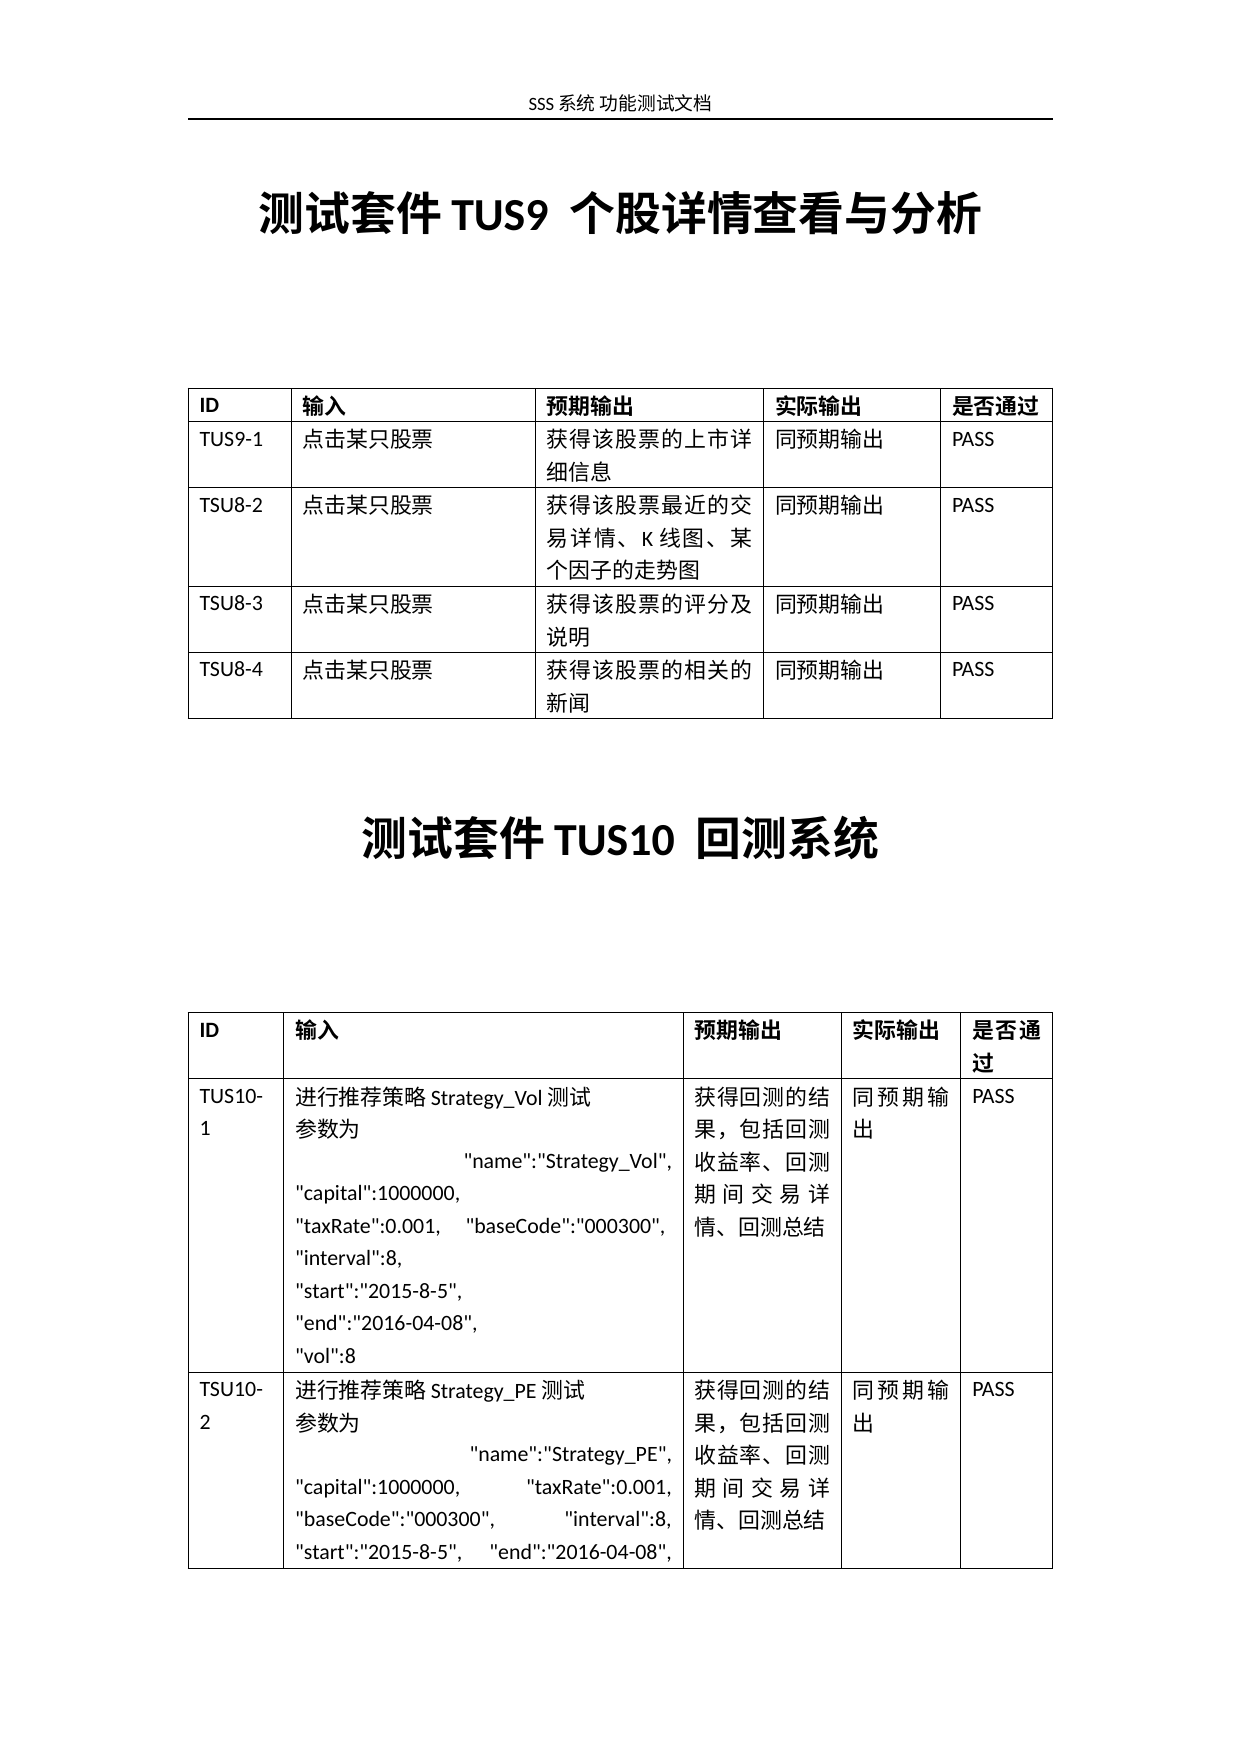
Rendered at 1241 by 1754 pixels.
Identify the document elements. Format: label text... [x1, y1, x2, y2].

table_header 预期输出 [536, 389, 763, 421]
table_cell PASS [961, 1373, 1052, 1568]
table_cell 点击某只股票 [292, 422, 535, 487]
table_header ID [189, 389, 291, 421]
table_cell TSU8-4 [189, 653, 291, 718]
table_cell TUS10-1 [189, 1079, 283, 1372]
table_cell PASS [941, 587, 1052, 652]
subtitle 测试套件TUS9 个股详情查看与分析 [187, 162, 1053, 259]
table_cell PASS [941, 653, 1052, 718]
table_cell TSU10-2 [189, 1373, 283, 1568]
table_cell 点击某只股票 [292, 488, 535, 586]
table_header 是否通过 [961, 1013, 1052, 1078]
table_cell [284, 1373, 683, 1568]
table_header 实际输出 [764, 389, 940, 421]
table_cell 同预期输出 [764, 422, 940, 487]
table_cell 点击某只股票 [292, 653, 535, 718]
table_cell 获得该股票的上市详细信息 [536, 422, 763, 487]
table_header 输入 [292, 389, 535, 421]
table_cell 获得回测的结果，包括回测收益率、回测期间交易详情、回测总结 [684, 1079, 841, 1372]
table_header 实际输出 [842, 1013, 960, 1078]
table_header ID [189, 1013, 283, 1078]
table_cell TUS9-1 [189, 422, 291, 487]
table_cell 同预期输出 [764, 587, 940, 652]
table_cell 获得该股票的评分及说明 [536, 587, 763, 652]
table_cell PASS [941, 422, 1052, 487]
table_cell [684, 1373, 841, 1568]
table_cell 获得该股票的相关的新闻 [536, 653, 763, 718]
table_cell 进行推荐策略Strategy_Vol测试 参数为 "name":"Strategy_Vol", "capital":1000000, "taxRate":0.001, "baseCode":"000300", "interval":8, "start":"2015-8-5", "end":"2016-04-08", "vol":8 [284, 1079, 683, 1372]
table_cell 同预期输出 [842, 1373, 960, 1568]
table_cell PASS [941, 488, 1052, 586]
table_cell 同预期输出 [764, 653, 940, 718]
table_cell 同预期输出 [842, 1079, 960, 1372]
table_header 预期输出 [684, 1013, 841, 1078]
table_cell TSU8-2 [189, 488, 291, 586]
table_cell 点击某只股票 [292, 587, 535, 652]
table_cell PASS [961, 1079, 1052, 1372]
table_cell 同预期输出 [764, 488, 940, 586]
table_header 是否通过 [941, 389, 1052, 421]
table_header 输入 [284, 1013, 683, 1078]
table_cell TSU8-3 [189, 587, 291, 652]
subtitle 测试套件TUS10 回测系统 [187, 787, 1053, 884]
table_cell 获得该股票最近的交易详情、K线图、某个因子的走势图 [536, 488, 763, 586]
